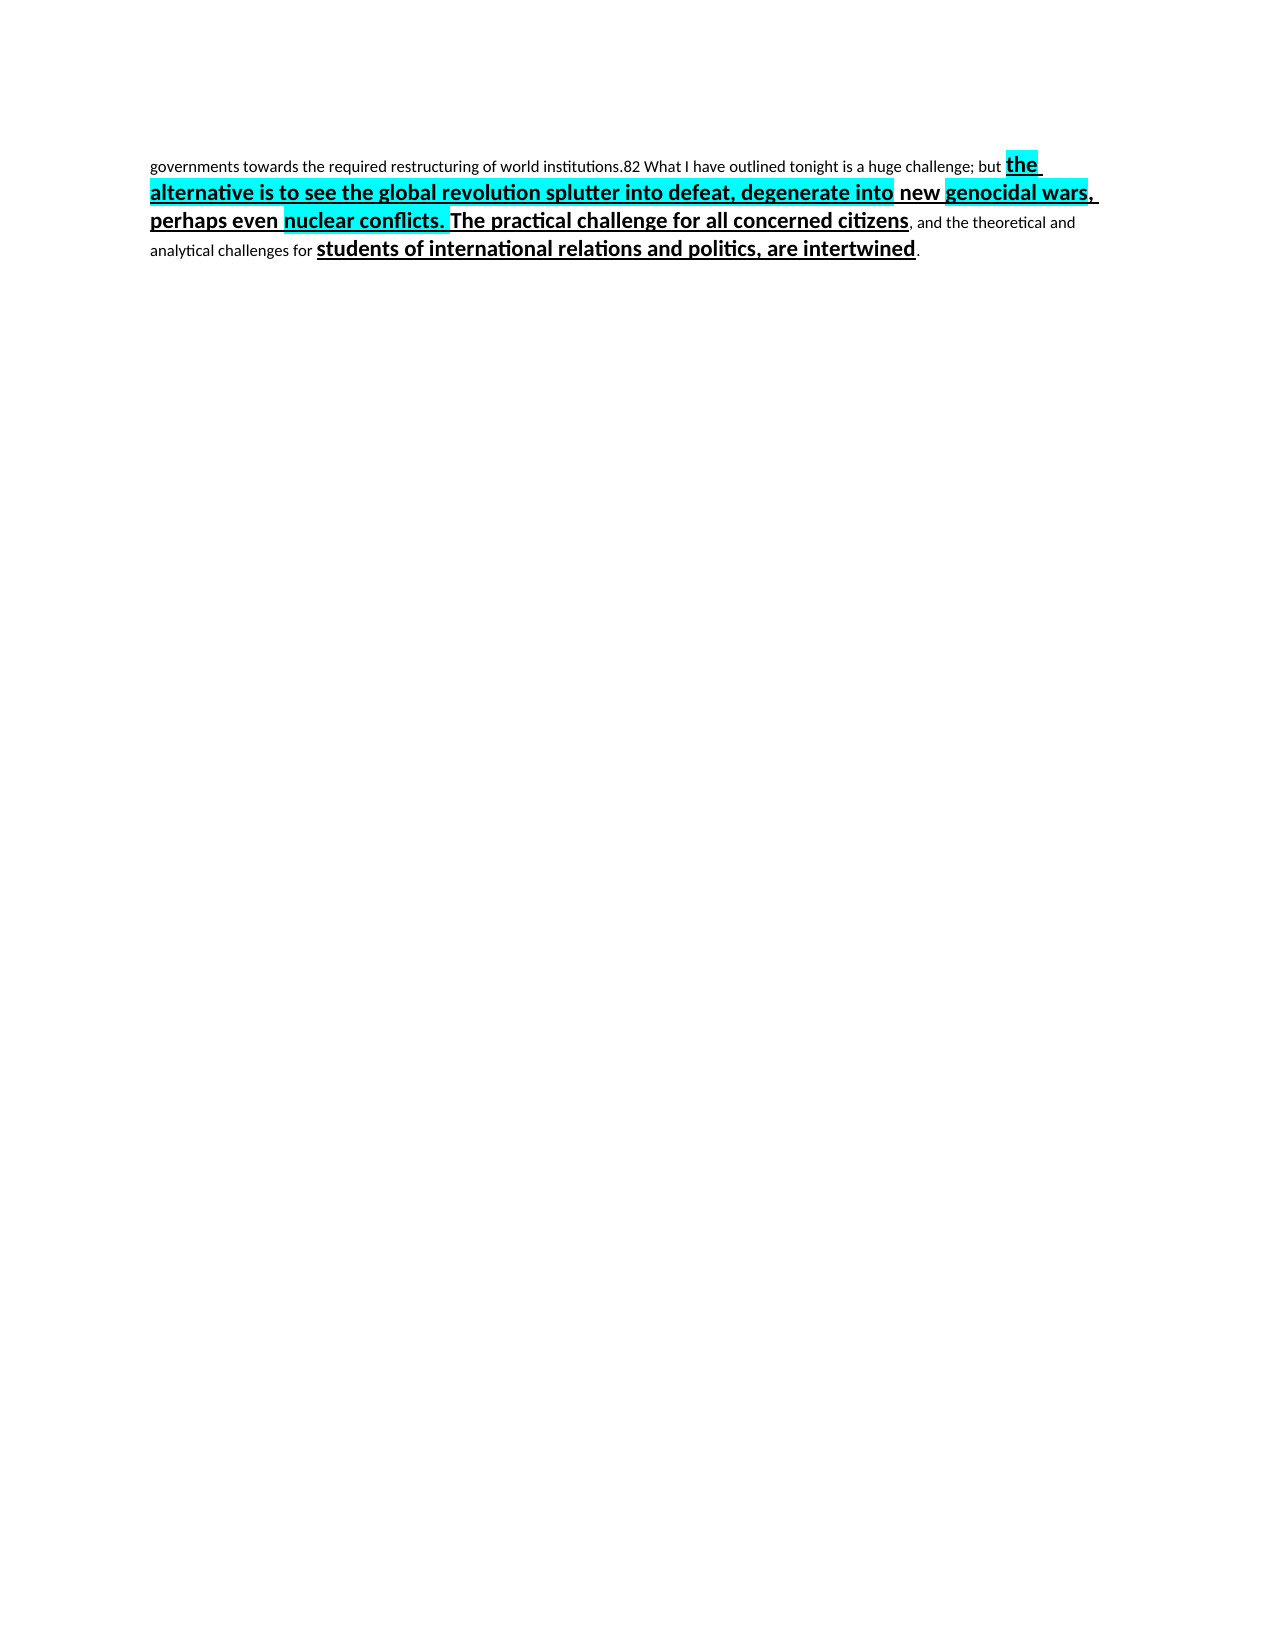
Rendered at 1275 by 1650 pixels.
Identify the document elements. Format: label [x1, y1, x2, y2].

text [150, 150, 1125, 262]
